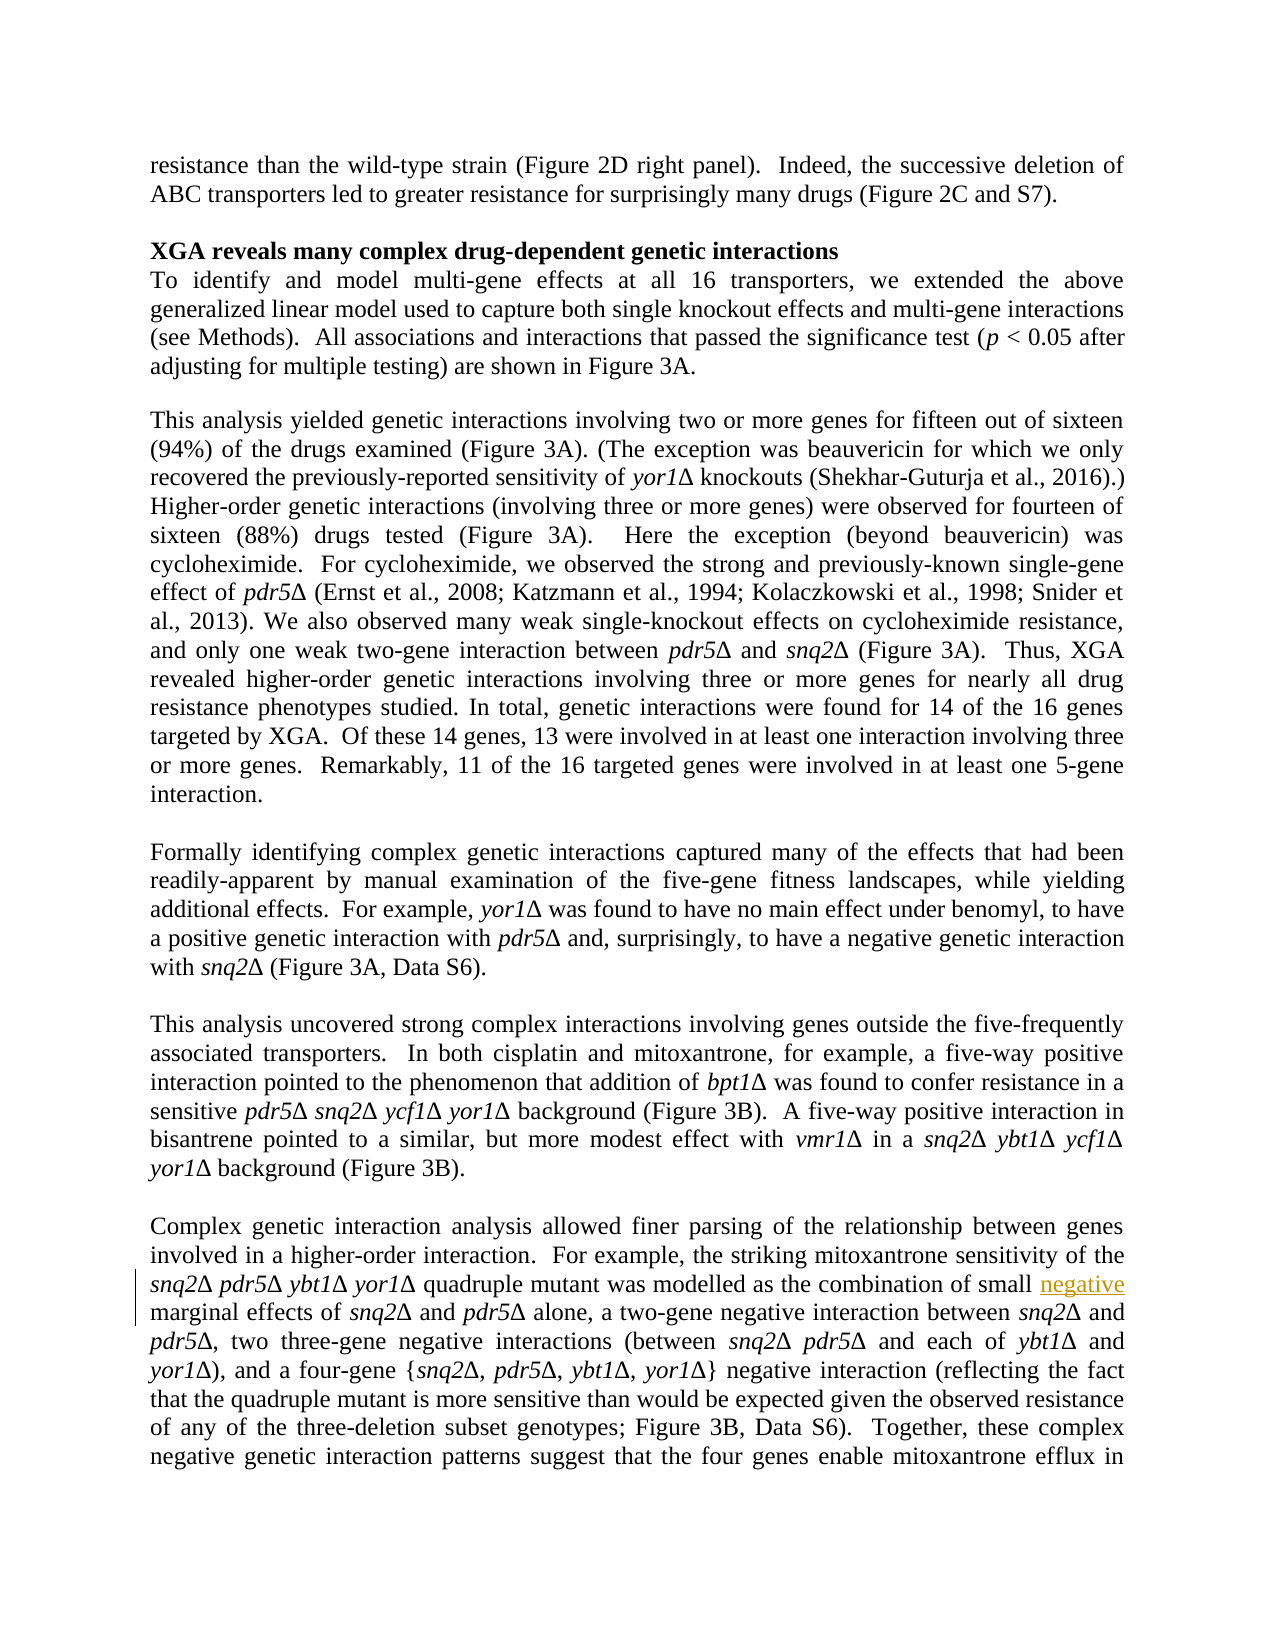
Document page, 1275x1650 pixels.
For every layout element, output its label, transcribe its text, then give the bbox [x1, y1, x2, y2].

text This analysis uncovered strong complex interactions involving genes outside the five-frequently associated transporters. In both cisplatin and mitoxantrone, for example, a five-way positive interaction pointed to the phenomenon that addition of bpt1∆ was found to confer resistance in a sensitive pdr5∆ snq2∆ ycf1∆ yor1∆ background (Figure 3B). A five-way positive interaction in bisantrene pointed to a similar, but more modest effect with vmr1∆ in a snq2∆ ybt1∆ ycf1∆ yor1∆ background (Figure 3B). [150, 1009, 1125, 1182]
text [150, 1211, 1125, 1470]
text XGA reveals many complex drug-dependent genetic interactions [150, 236, 1125, 265]
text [150, 150, 1125, 207]
text Formally identifying complex genetic interactions captured many of the effects that had been readily-apparent by manual examination of the five-gene fitness landscapes, while yielding additional effects. For example, yor1∆ was found to have no main effect under benomyl, to have a positive genetic interaction with pdr5∆ and, surprisingly, to have a negative genetic interaction with snq2∆ (Figure 3A, Data S6). [150, 837, 1125, 980]
text To identify and model multi-gene effects at all 16 transporters, we extended the above generalized linear model used to capture both single knockout effects and multi-gene interactions (see Methods). All associations and interactions that passed the significance test (p < 0.05 after adjusting for multiple testing) are shown in Figure 3A. [150, 265, 1125, 380]
text This analysis yielded genetic interactions involving two or more genes for fifteen out of sixteen (94%) of the drugs examined (Figure 3A). (The exception was beauvericin for which we only recovered the previously-reported sensitivity of yor1∆ knockouts (Shekhar-Guturja et al., 2016).) Higher-order genetic interactions (involving three or more genes) were observed for fourteen of sixteen (88%) drugs tested (Figure 3A). Here the exception (beyond beauvericin) was cycloheximide. For cycloheximide, we observed the strong and previously-known single-gene effect of pdr5∆ (Ernst et al., 2008; Katzmann et al., 1994; Kolaczkowski et al., 1998; Snider et al., 2013). We also observed many weak single-knockout effects on cycloheximide resistance, and only one weak two-gene interaction between pdr5∆ and snq2∆ (Figure 3A). Thus, XGA revealed higher-order genetic interactions involving three or more genes for nearly all drug resistance phenotypes studied. In total, genetic interactions were found for 14 of the 16 genes targeted by XGA. Of these 14 genes, 13 were involved in at least one interaction involving three or more genes. Remarkably, 11 of the 16 targeted genes were involved in at least one 5-gene interaction. [150, 405, 1125, 807]
